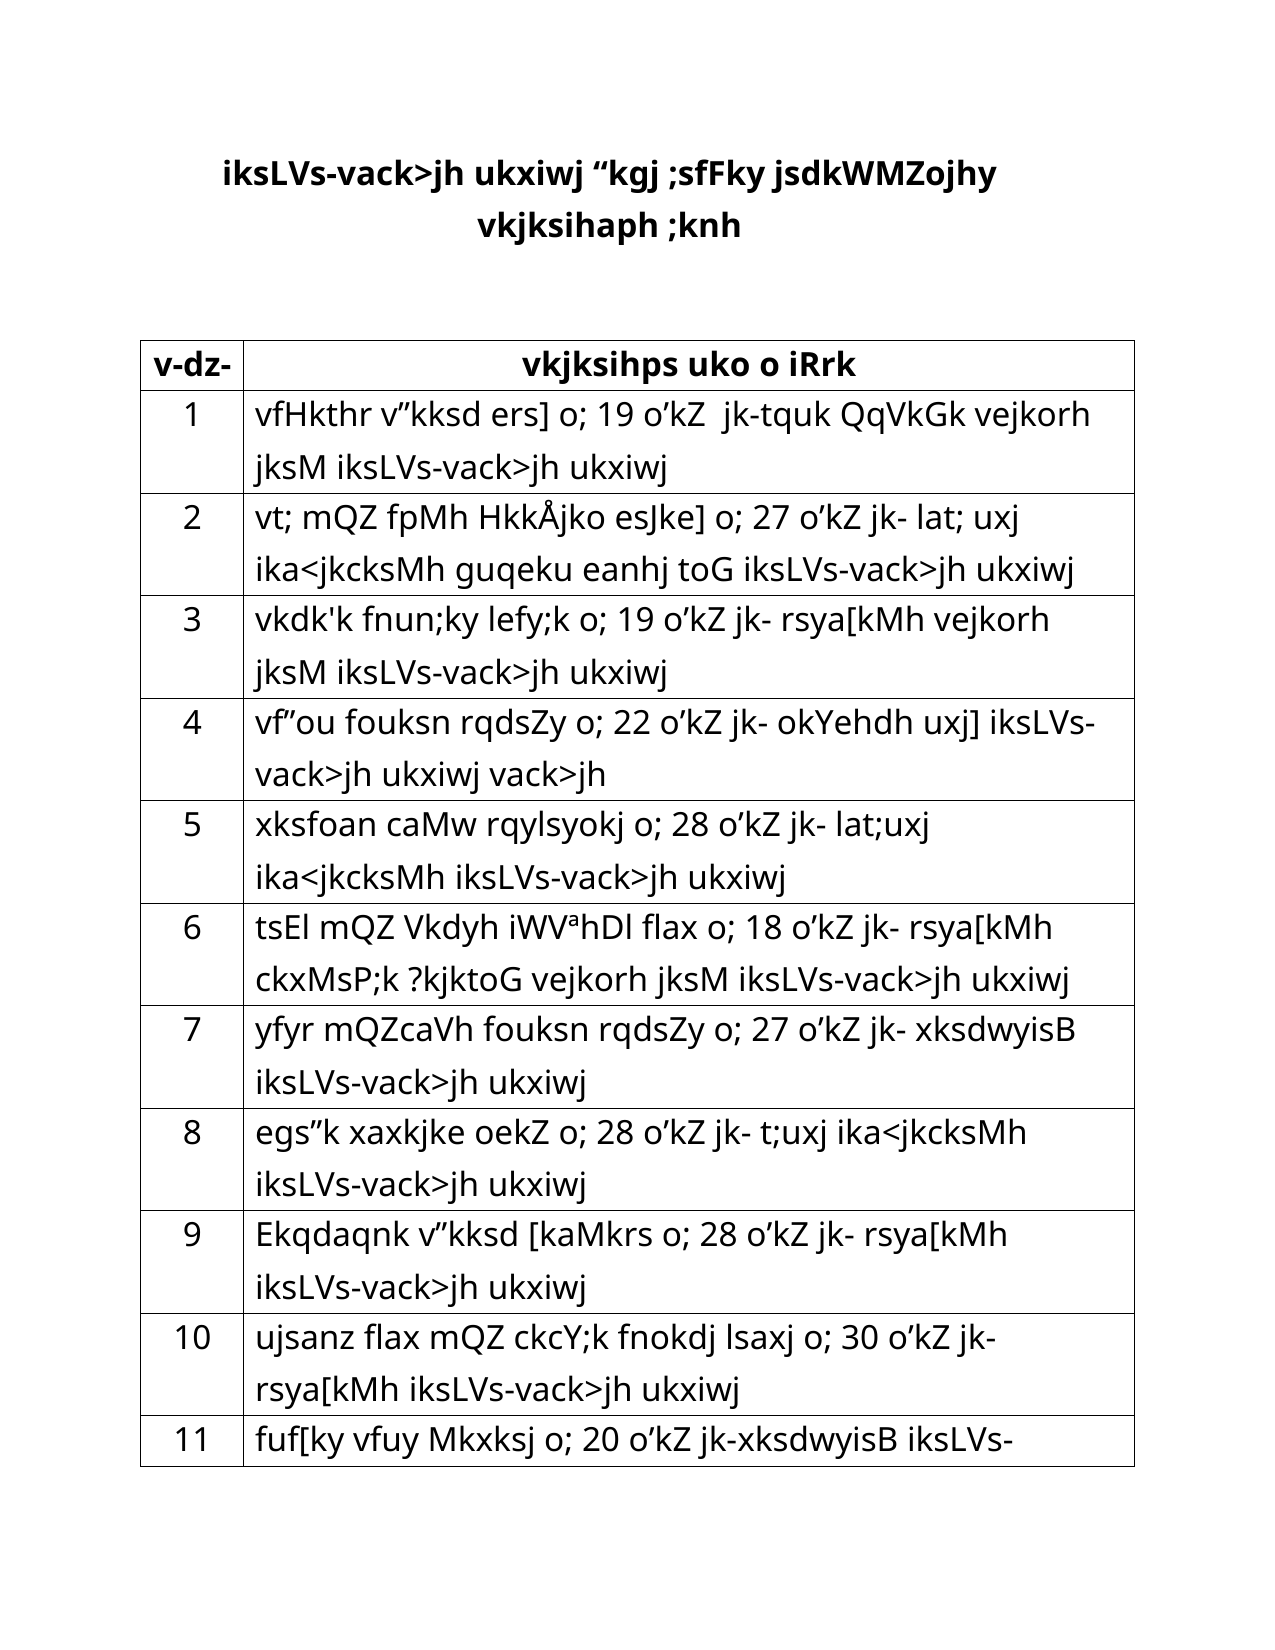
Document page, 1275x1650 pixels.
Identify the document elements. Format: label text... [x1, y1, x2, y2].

table_cell 7 [141, 1006, 243, 1108]
table_cell 1 [141, 391, 243, 493]
table_cell vfHkthr v”kksd ers] o; 19 o’kZ jk-tquk QqVkGk vejkorh jksM iksLVs-vack>jh ukxiwj [244, 391, 1134, 493]
table_cell tsEl mQZ Vkdyh iWVªhDl flax o; 18 o’kZ jk- rsya[kMh ckxMsP;k ?kjktoG vejkorh jksM iksLVs-vack>jh ukxiwj [244, 904, 1134, 1005]
table_cell ujsanz flax mQZ ckcY;k fnokdj lsaxj o; 30 o’kZ jk- rsya[kMh iksLVs-vack>jh ukxiwj [244, 1314, 1134, 1415]
table_cell Ekqdaqnk v”kksd [kaMkrs o; 28 o’kZ jk- rsya[kMh iksLVs-vack>jh ukxiwj [244, 1211, 1134, 1313]
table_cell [244, 1416, 1134, 1466]
table_cell 9 [141, 1211, 243, 1313]
table_cell vkdk'k fnun;ky lefy;k o; 19 o’kZ jk- rsya[kMh vejkorh jksM iksLVs-vack>jh ukxiwj [244, 596, 1134, 698]
table_header v-dz- [141, 341, 243, 390]
table_cell 5 [141, 801, 243, 903]
table_cell 2 [141, 494, 243, 595]
table_cell 10 [141, 1314, 243, 1415]
table_cell 8 [141, 1109, 243, 1210]
table_cell yfyr mQZcaVh fouksn rqdsZy o; 27 o’kZ jk- xksdwyisB iksLVs-vack>jh ukxiwj [244, 1006, 1134, 1108]
table_cell 6 [141, 904, 243, 1005]
table_cell 3 [141, 596, 243, 698]
table_cell vt; mQZ fpMh HkkÅjko esJke] o; 27 o’kZ jk- lat; uxj ika<jkcksMh guqeku eanhj toG iksLVs-vack>jh ukxiwj [244, 494, 1134, 595]
table_header vkjksihps uko o iRrk [244, 341, 1134, 390]
table_cell vf”ou fouksn rqdsZy o; 22 o’kZ jk- okYehdh uxj] iksLVs-vack>jh ukxiwj vack>jh [244, 699, 1134, 800]
table_cell 11 [141, 1416, 243, 1466]
table_cell xksfoan caMw rqylsyokj o; 28 o’kZ jk- lat;uxj ika<jkcksMh iksLVs-vack>jh ukxiwj [244, 801, 1134, 903]
table_cell egs”k xaxkjke oekZ o; 28 o’kZ jk- t;uxj ika<jkcksMh iksLVs-vack>jh ukxiwj [244, 1109, 1134, 1210]
table_cell 4 [141, 699, 243, 800]
text iksLVs-vack>jh ukxiwj “kgj ;sfFky jsdkWMZojhy vkjksihaph ;knh [94, 150, 1125, 248]
